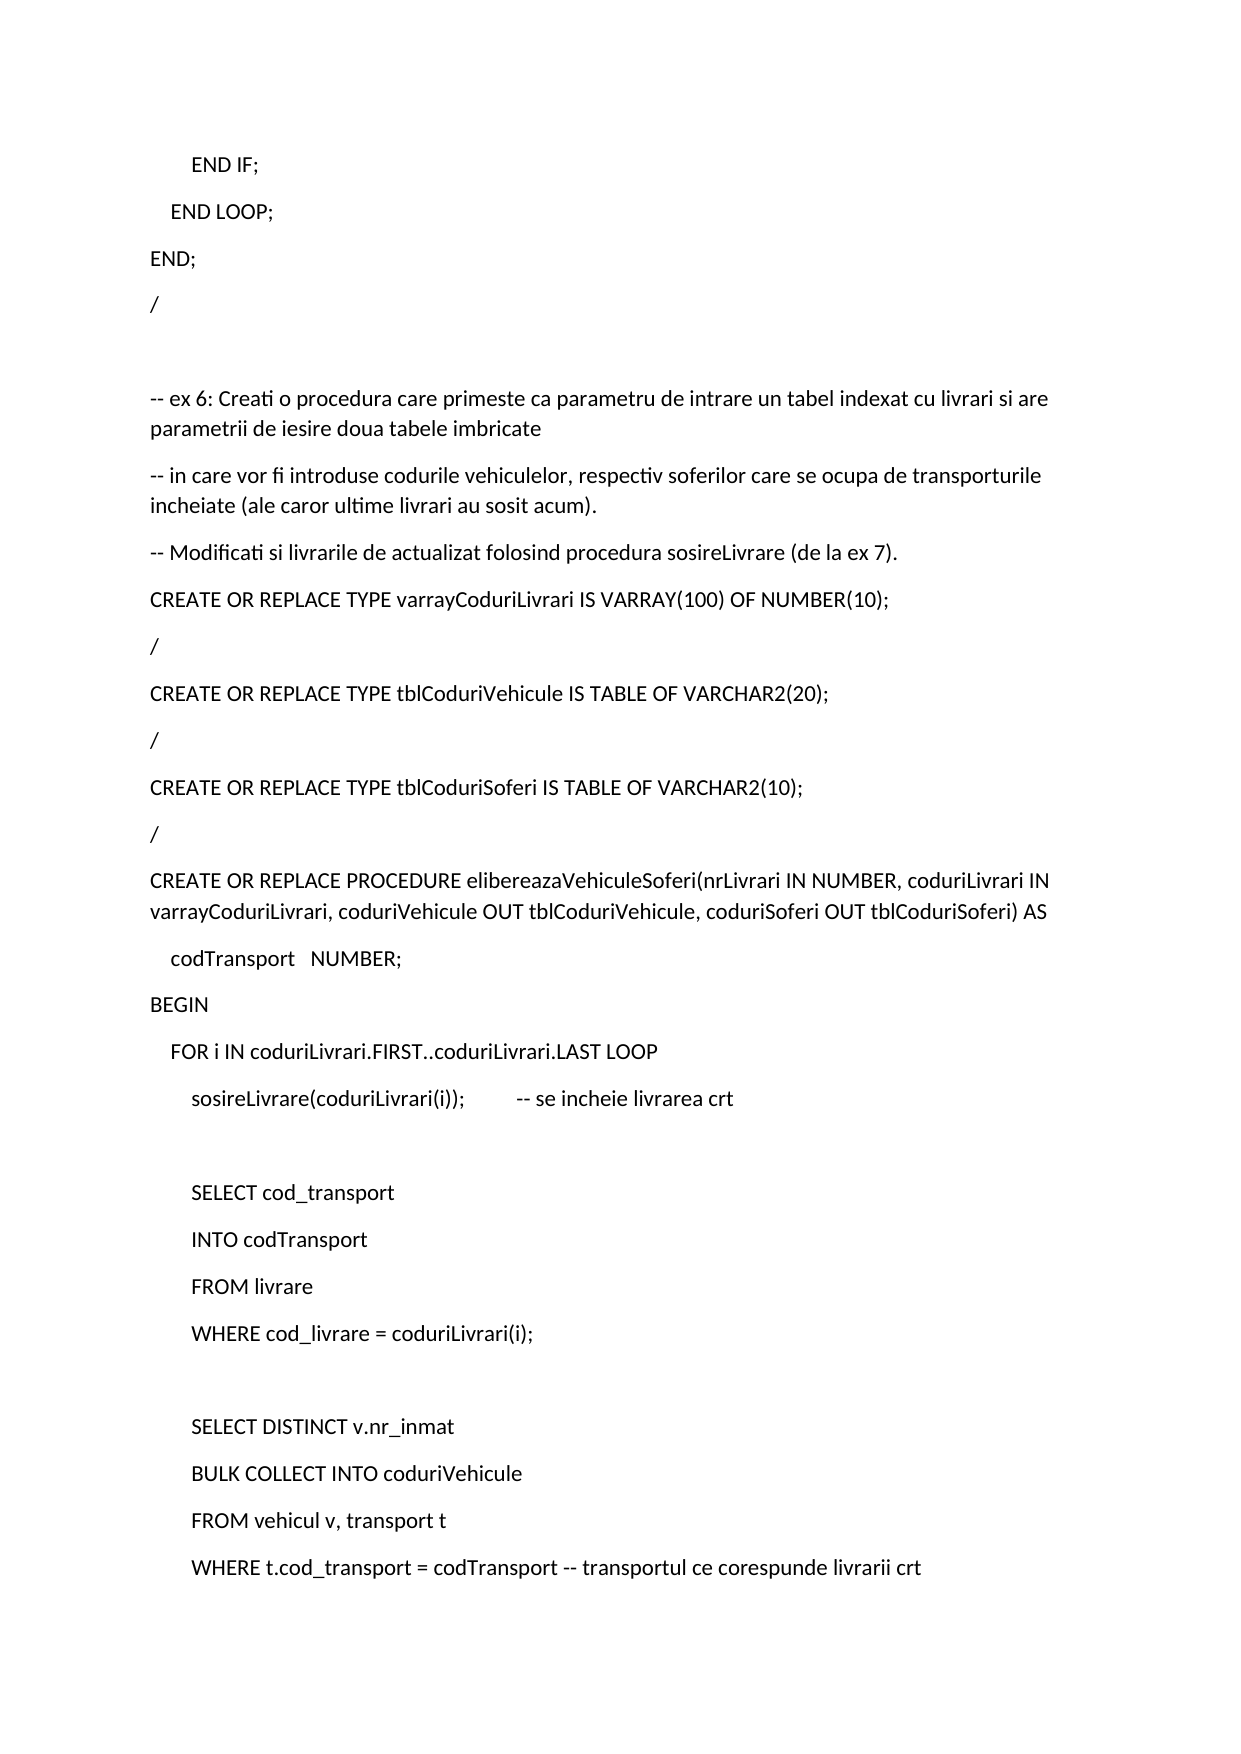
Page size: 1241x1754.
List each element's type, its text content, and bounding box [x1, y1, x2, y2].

text CREATE OR REPLACE TYPE varrayCoduriLivrari IS VARRAY(100) OF NUMBER(10); [150, 585, 1090, 613]
text END LOOP; [150, 197, 1090, 225]
text -- in care vor fi introduse codurile vehiculelor, respectiv soferilor care se ocupa de transporturile incheiate (ale caror ultime livrari au sosit acum). [150, 461, 1090, 520]
text END IF; [150, 150, 1090, 178]
text / [150, 291, 1090, 319]
text sosireLivrare(coduriLivrari(i)); -- se incheie livrarea crt [150, 1084, 1090, 1112]
text / [150, 632, 1090, 660]
text FOR i IN coduriLivrari.FIRST..coduriLivrari.LAST LOOP [150, 1037, 1090, 1066]
text FROM vehicul v, transport t [150, 1506, 1090, 1534]
text -- ex 6: Creati o procedura care primeste ca parametru de intrare un tabel indexat cu livrari si are parametrii de iesire doua tabele imbricate [150, 384, 1090, 443]
text END; [150, 244, 1090, 272]
text BEGIN [150, 991, 1090, 1019]
text / [150, 726, 1090, 754]
text / [150, 820, 1090, 848]
text -- Modificati si livrarile de actualizat folosind procedura sosireLivrare (de la ex 7). [150, 538, 1090, 567]
text SELECT cod_transport [150, 1178, 1090, 1206]
text CREATE OR REPLACE PROCEDURE elibereazaVehiculeSoferi(nrLivrari IN NUMBER, coduriLivrari IN varrayCoduriLivrari, coduriVehicule OUT tblCoduriVehicule, coduriSoferi OUT tblCoduriSoferi) AS [150, 867, 1090, 925]
text WHERE cod_livrare = coduriLivrari(i); [150, 1319, 1090, 1347]
text SELECT DISTINCT v.nr_inmat [150, 1412, 1090, 1441]
text CREATE OR REPLACE TYPE tblCoduriVehicule IS TABLE OF VARCHAR2(20); [150, 679, 1090, 707]
text BULK COLLECT INTO coduriVehicule [150, 1459, 1090, 1487]
text INTO codTransport [150, 1225, 1090, 1253]
text CREATE OR REPLACE TYPE tblCoduriSoferi IS TABLE OF VARCHAR2(10); [150, 773, 1090, 801]
text WHERE t.cod_transport = codTransport -- transportul ce corespunde livrarii crt [150, 1553, 1090, 1581]
text FROM livrare [150, 1272, 1090, 1300]
text codTransport NUMBER; [150, 944, 1090, 972]
